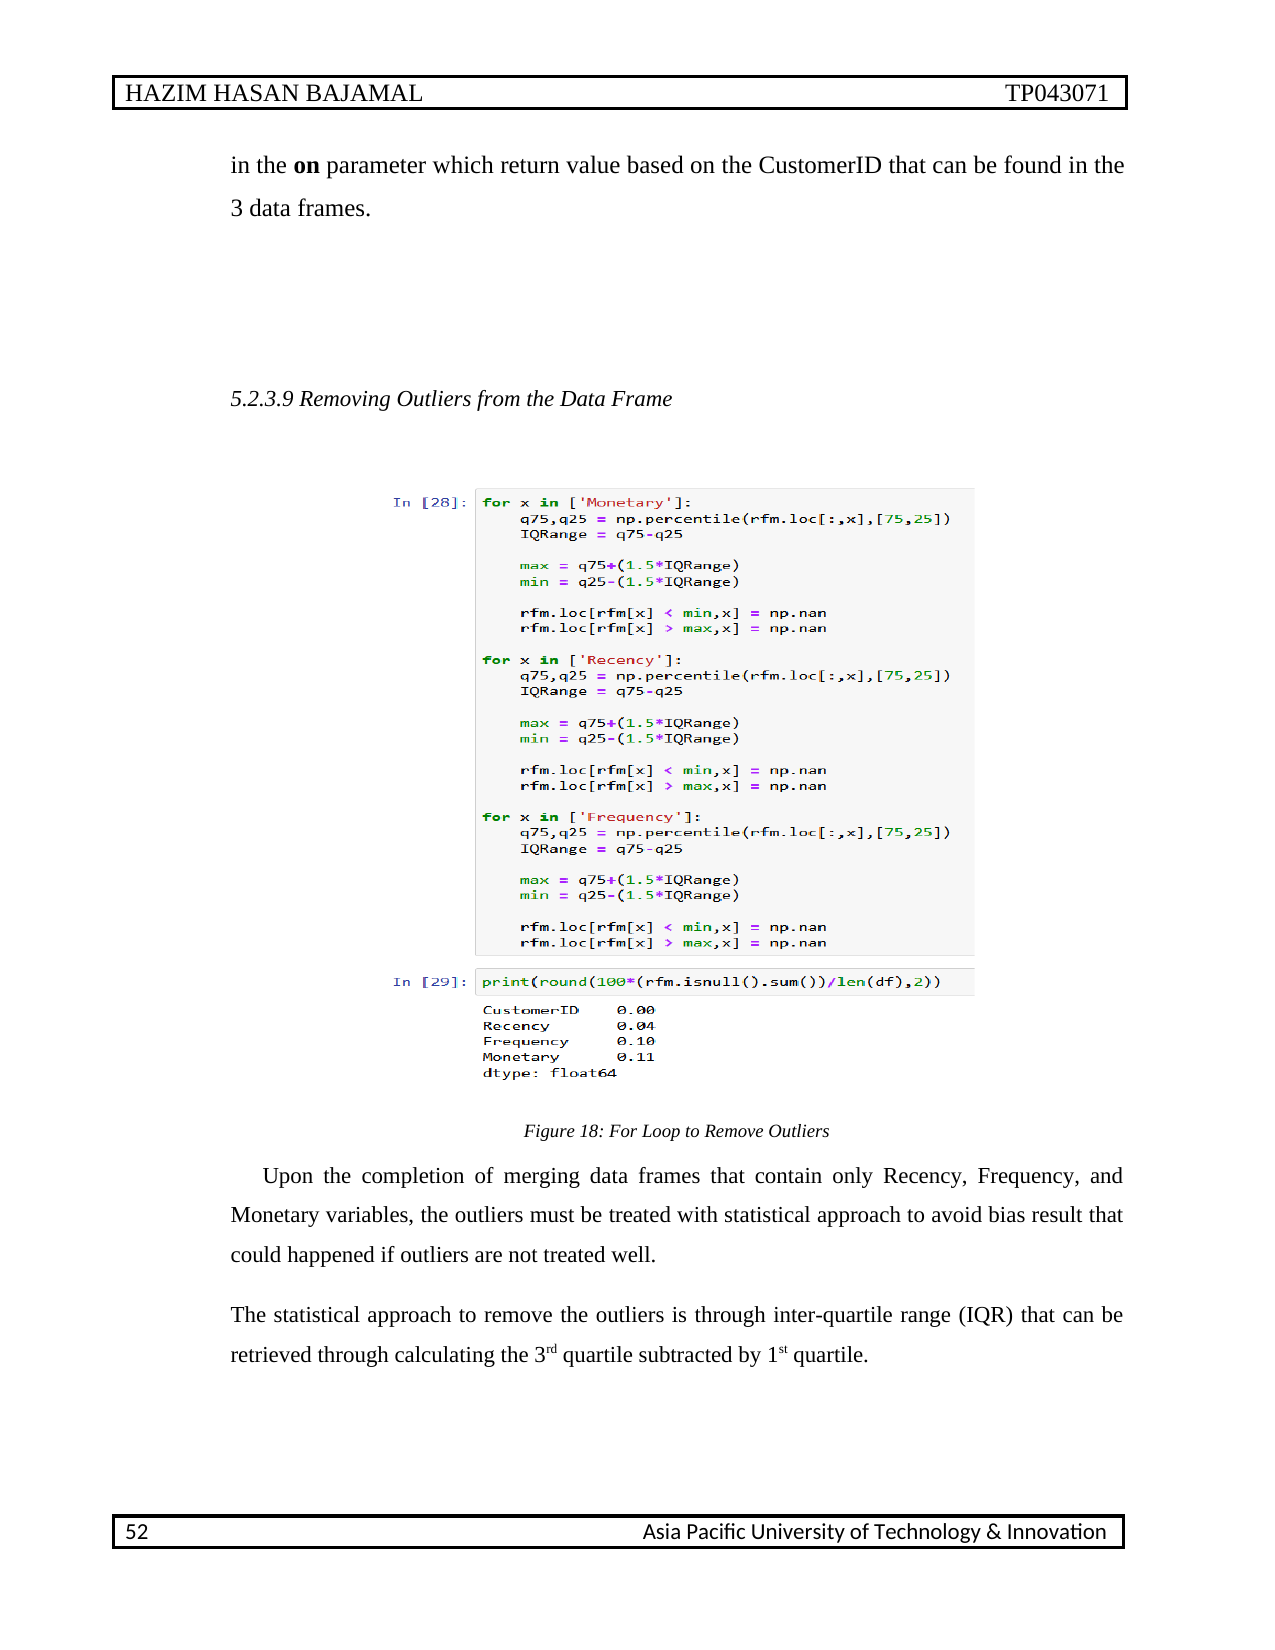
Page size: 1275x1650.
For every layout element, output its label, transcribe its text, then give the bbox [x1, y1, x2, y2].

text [230, 150, 1125, 222]
subtitle 5.2.3.9 Removing Outliers from the Data Frame [230, 385, 1125, 411]
text Upon the completion of merging data frames that contain only Recency, Frequency, and Monetary variables, the outliers must be treated with statistical approach to avoid bias result that could happened if outliers are not treated well. [230, 1162, 1125, 1267]
text Figure 18: For Loop to Remove Outliers [230, 1119, 1125, 1141]
text The statistical approach to remove the outliers is through inter-quartile range (IQR) that can be retrieved through calculating the 3rd quartile subtracted by 1st quartile. [230, 1301, 1125, 1367]
picture [380, 484, 975, 1085]
